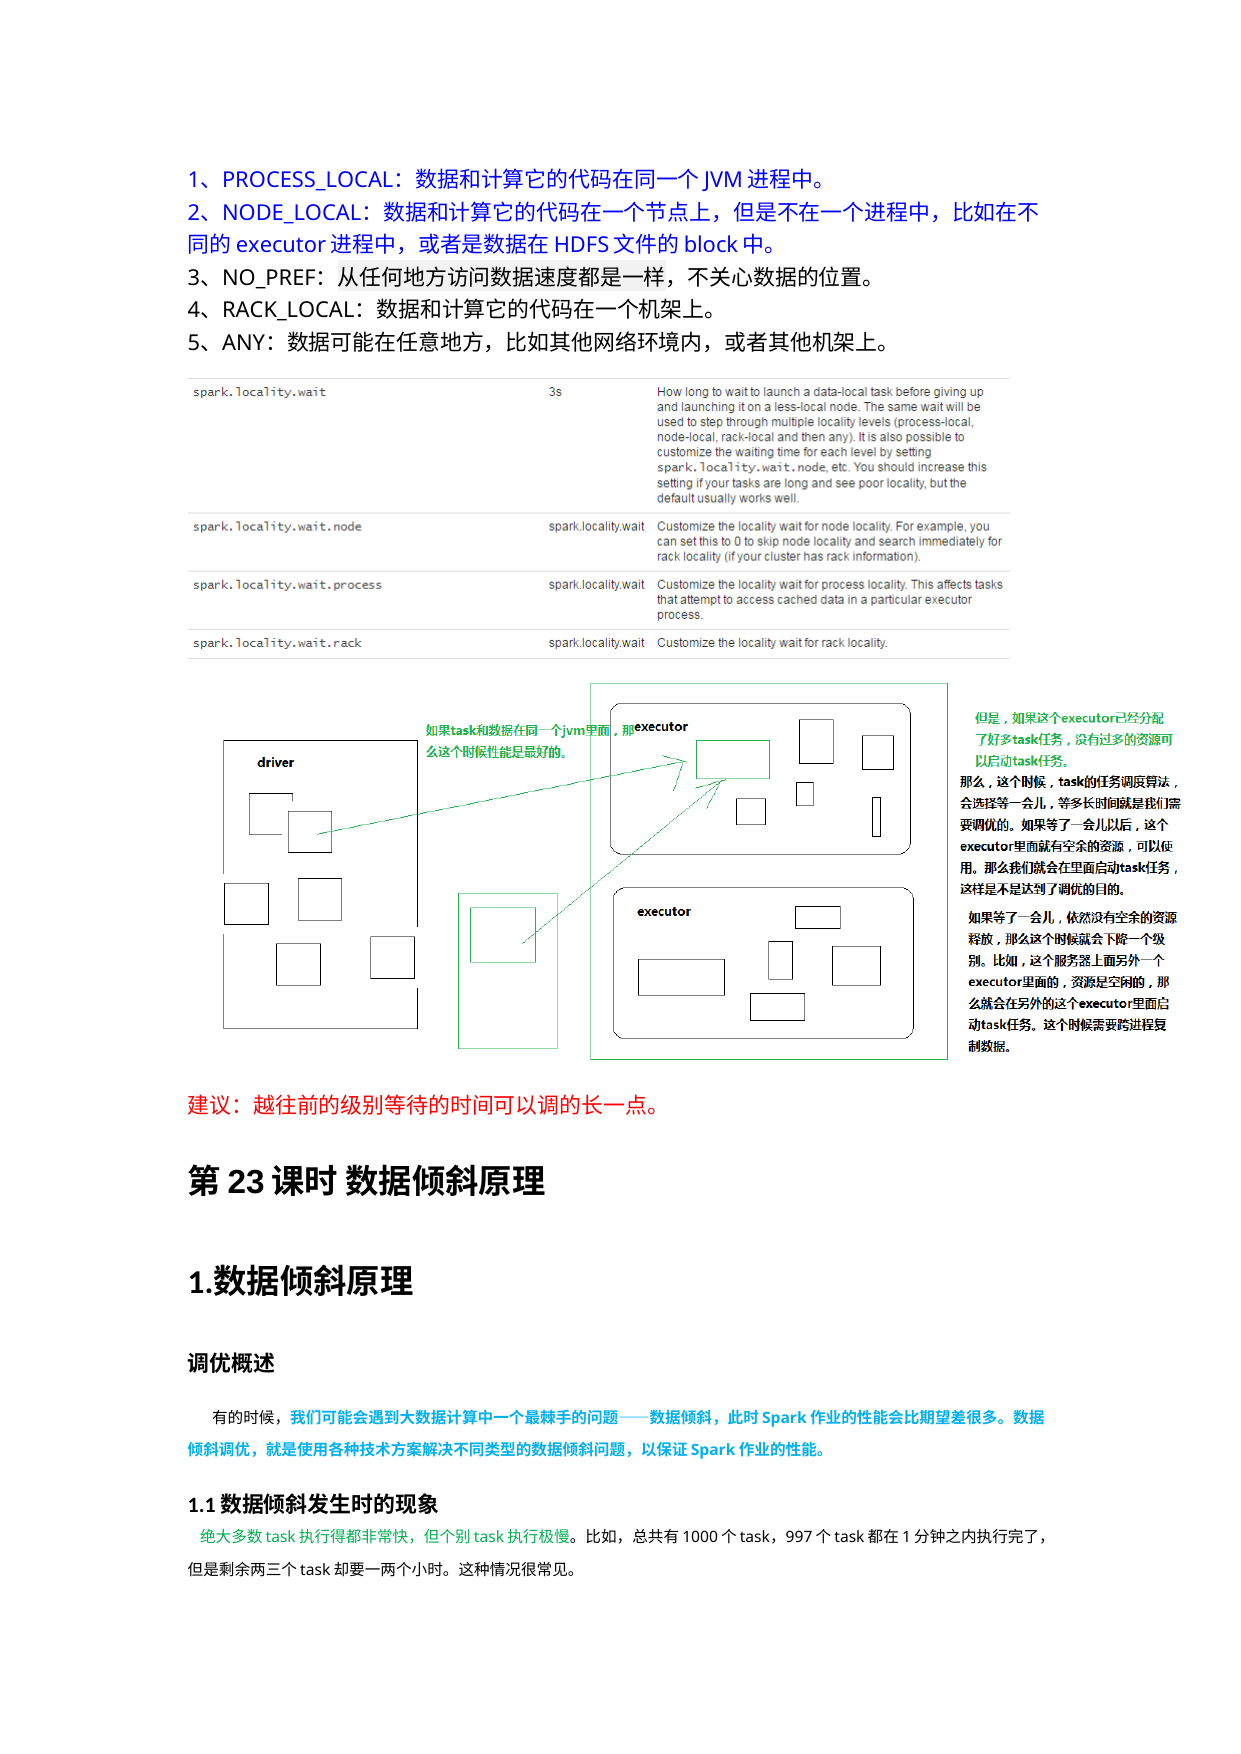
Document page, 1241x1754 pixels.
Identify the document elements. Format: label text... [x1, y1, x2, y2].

picture [854, 1416, 859, 1424]
picture [187, 378, 1052, 659]
subtitle 第23课时 数据倾斜原理 [187, 1146, 1053, 1211]
text 建议：越往前的级别等待的时间可以调的长一点。 [187, 1088, 1053, 1120]
text 调优概述 [187, 1346, 1053, 1378]
picture [187, 680, 1221, 1088]
subtitle 1.数据倾斜原理 [187, 1246, 1053, 1311]
text 有的时候，我们可能会遇到大数据计算中一个最棘手的问题——数据倾斜，此时Spark作业的性能会比期望差很多。数据倾斜调优，就是使用各种技术方案解决不同类型的数据倾斜问题，以保证Spark作业的性能。 [187, 1400, 1053, 1465]
text 1.1数据倾斜发生时的现象 [187, 1487, 1053, 1519]
text 绝大多数task执行得都非常快，但个别task执行极慢。比如，总共有1000个task，997个task都在1分钟之内执行完了，但是剩余两三个task却要一两个小时。这种情况很常见。 [187, 1519, 1053, 1584]
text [187, 162, 1053, 357]
